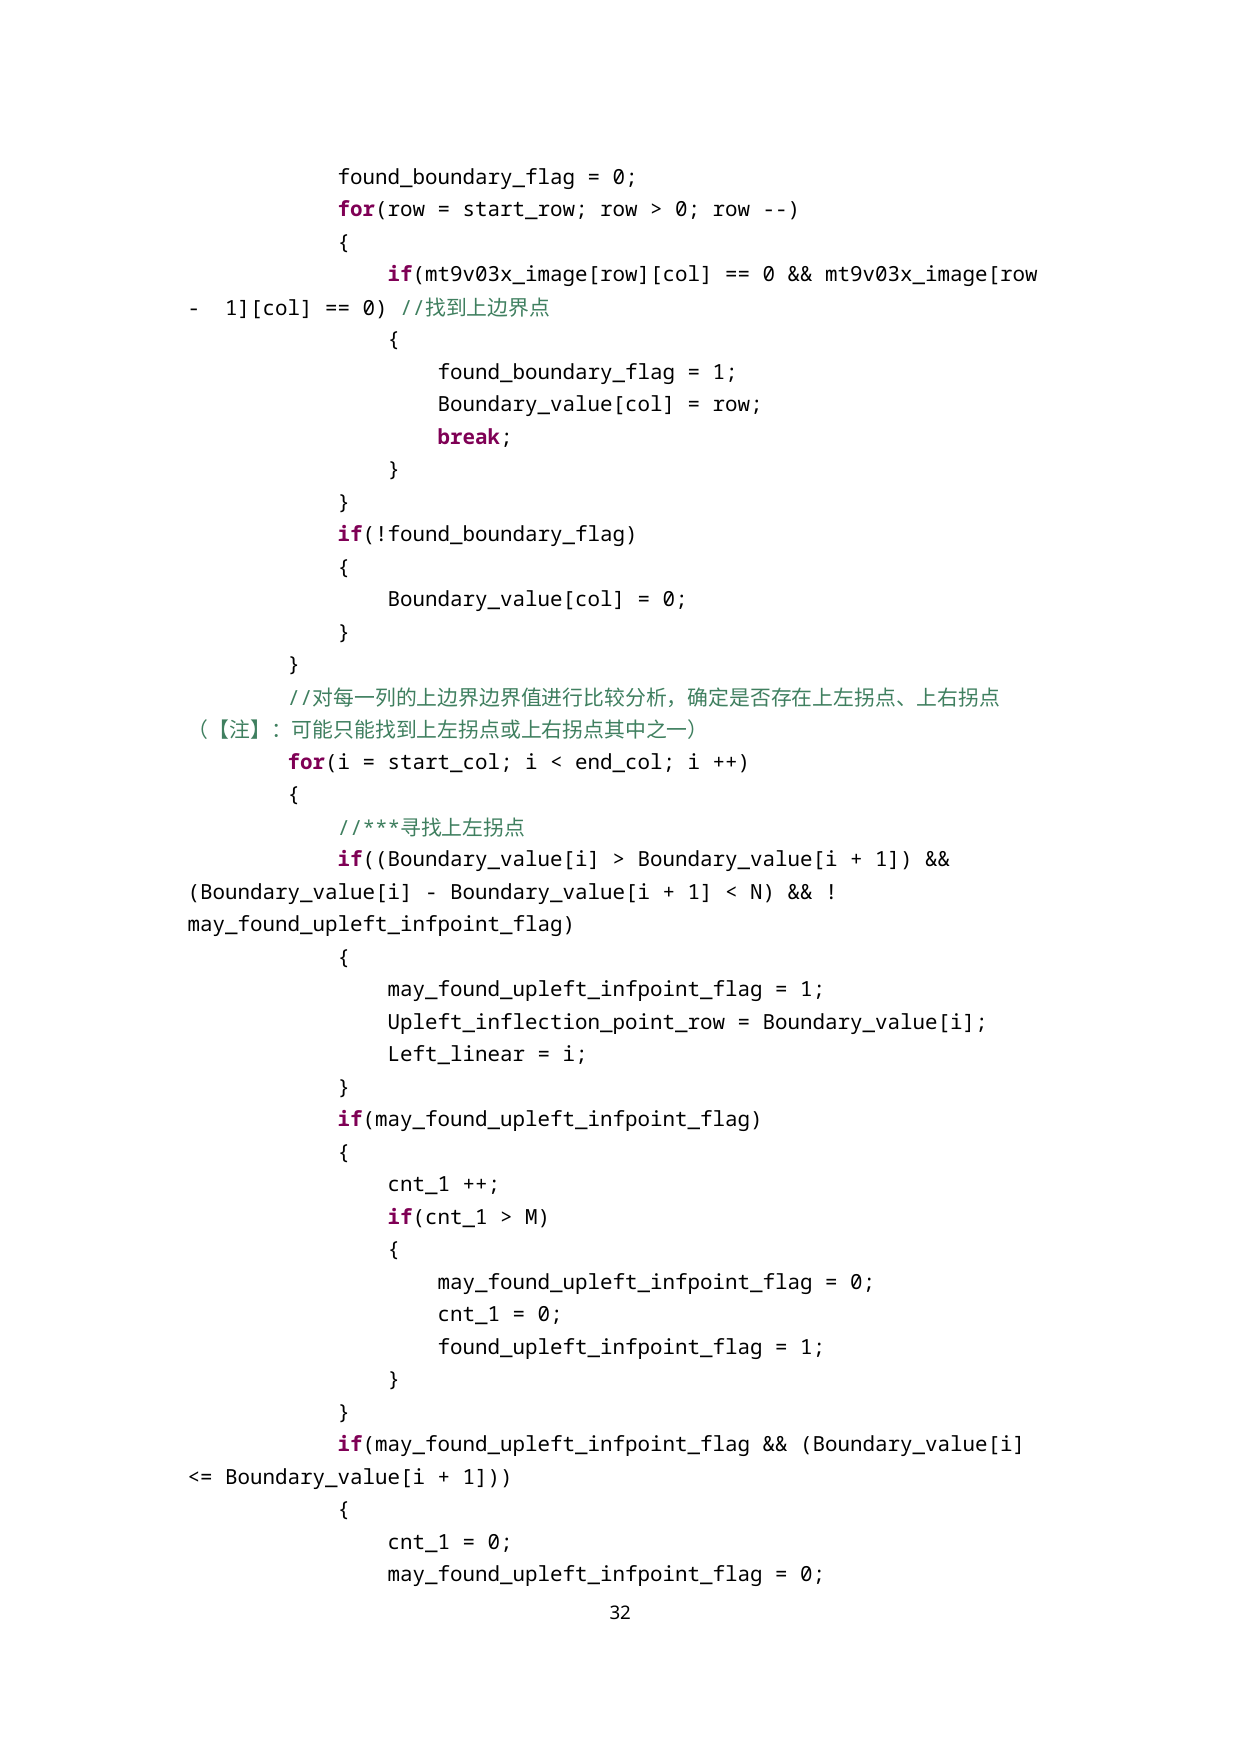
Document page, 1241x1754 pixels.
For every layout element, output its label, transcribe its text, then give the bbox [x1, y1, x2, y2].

text may_found_upleft_infpoint_flag = 0; [187, 1265, 1053, 1297]
text //***寻找上左拐点 [187, 810, 1053, 842]
text Boundary_value[col] = 0; [187, 582, 1053, 615]
text Upleft_inflection_point_row = Boundary_value[i]; [187, 1005, 1053, 1037]
text cnt_1 = 0; [187, 1297, 1053, 1330]
text may_found_upleft_infpoint_flag = 1; [187, 972, 1053, 1005]
text } [187, 647, 1053, 680]
text { [187, 322, 1053, 355]
text } [187, 615, 1053, 647]
text { [187, 1135, 1053, 1167]
text } [187, 1070, 1053, 1102]
text { [187, 940, 1053, 972]
text { [187, 777, 1053, 810]
text found_upleft_infpoint_flag = 1; [187, 1330, 1053, 1362]
text } [187, 485, 1053, 517]
text for(row = start_row; row > 0; row --) [187, 192, 1053, 225]
text { [187, 1232, 1053, 1265]
text { [187, 225, 1053, 257]
text { [187, 550, 1053, 582]
text } [187, 452, 1053, 485]
text } [187, 1395, 1053, 1427]
text if(cnt_1 > M) [187, 1200, 1053, 1232]
text if(may_found_upleft_infpoint_flag && (Boundary_value[i] <= Boundary_value[i + 1])) [187, 1427, 1053, 1492]
text if((Boundary_value[i] > Boundary_value[i + 1]) && (Boundary_value[i] - Boundary_value[i + 1] < N) && !may_found_upleft_infpoint_flag) [187, 842, 1053, 940]
text found_boundary_flag = 1; [187, 355, 1053, 387]
text { [187, 1492, 1053, 1525]
text Boundary_value[col] = row; [187, 387, 1053, 420]
text found_boundary_flag = 0; [187, 160, 1053, 192]
text cnt_1 = 0; [187, 1525, 1053, 1557]
text break; [187, 420, 1053, 452]
text if(mt9v03x_image[row][col] == 0 && mt9v03x_image[row - 1][col] == 0) //找到上边界点 [187, 257, 1053, 322]
text may_found_upleft_infpoint_flag = 0; [187, 1557, 1053, 1590]
text if(may_found_upleft_infpoint_flag) [187, 1102, 1053, 1135]
text Left_linear = i; [187, 1037, 1053, 1070]
text for(i = start_col; i < end_col; i ++) [187, 745, 1053, 777]
text //对每一列的上边界边界值进行比较分析，确定是否存在上左拐点、上右拐点（【注】：可能只能找到上左拐点或上右拐点其中之一） [187, 680, 1053, 745]
text } [187, 1362, 1053, 1395]
text if(!found_boundary_flag) [187, 517, 1053, 550]
text cnt_1 ++; [187, 1167, 1053, 1200]
